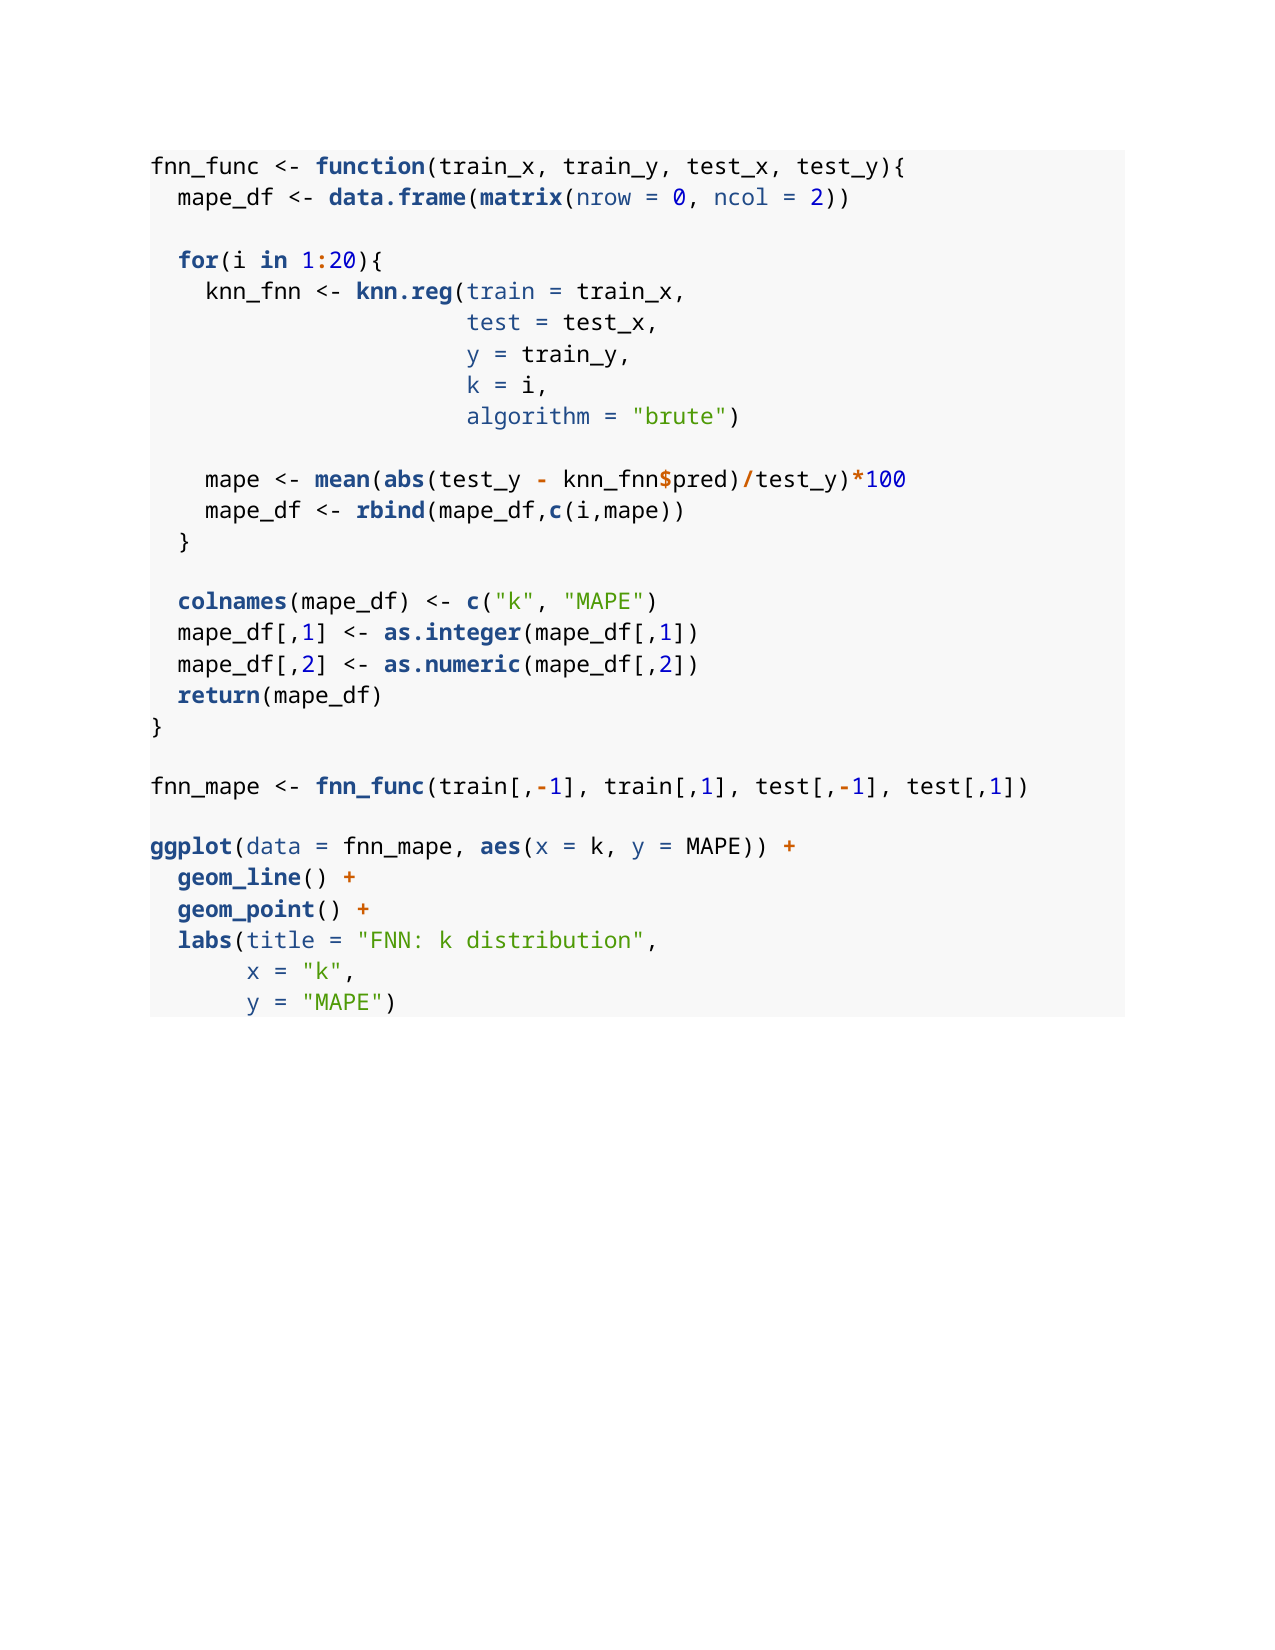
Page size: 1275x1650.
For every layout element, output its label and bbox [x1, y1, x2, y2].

text [150, 150, 1125, 1017]
